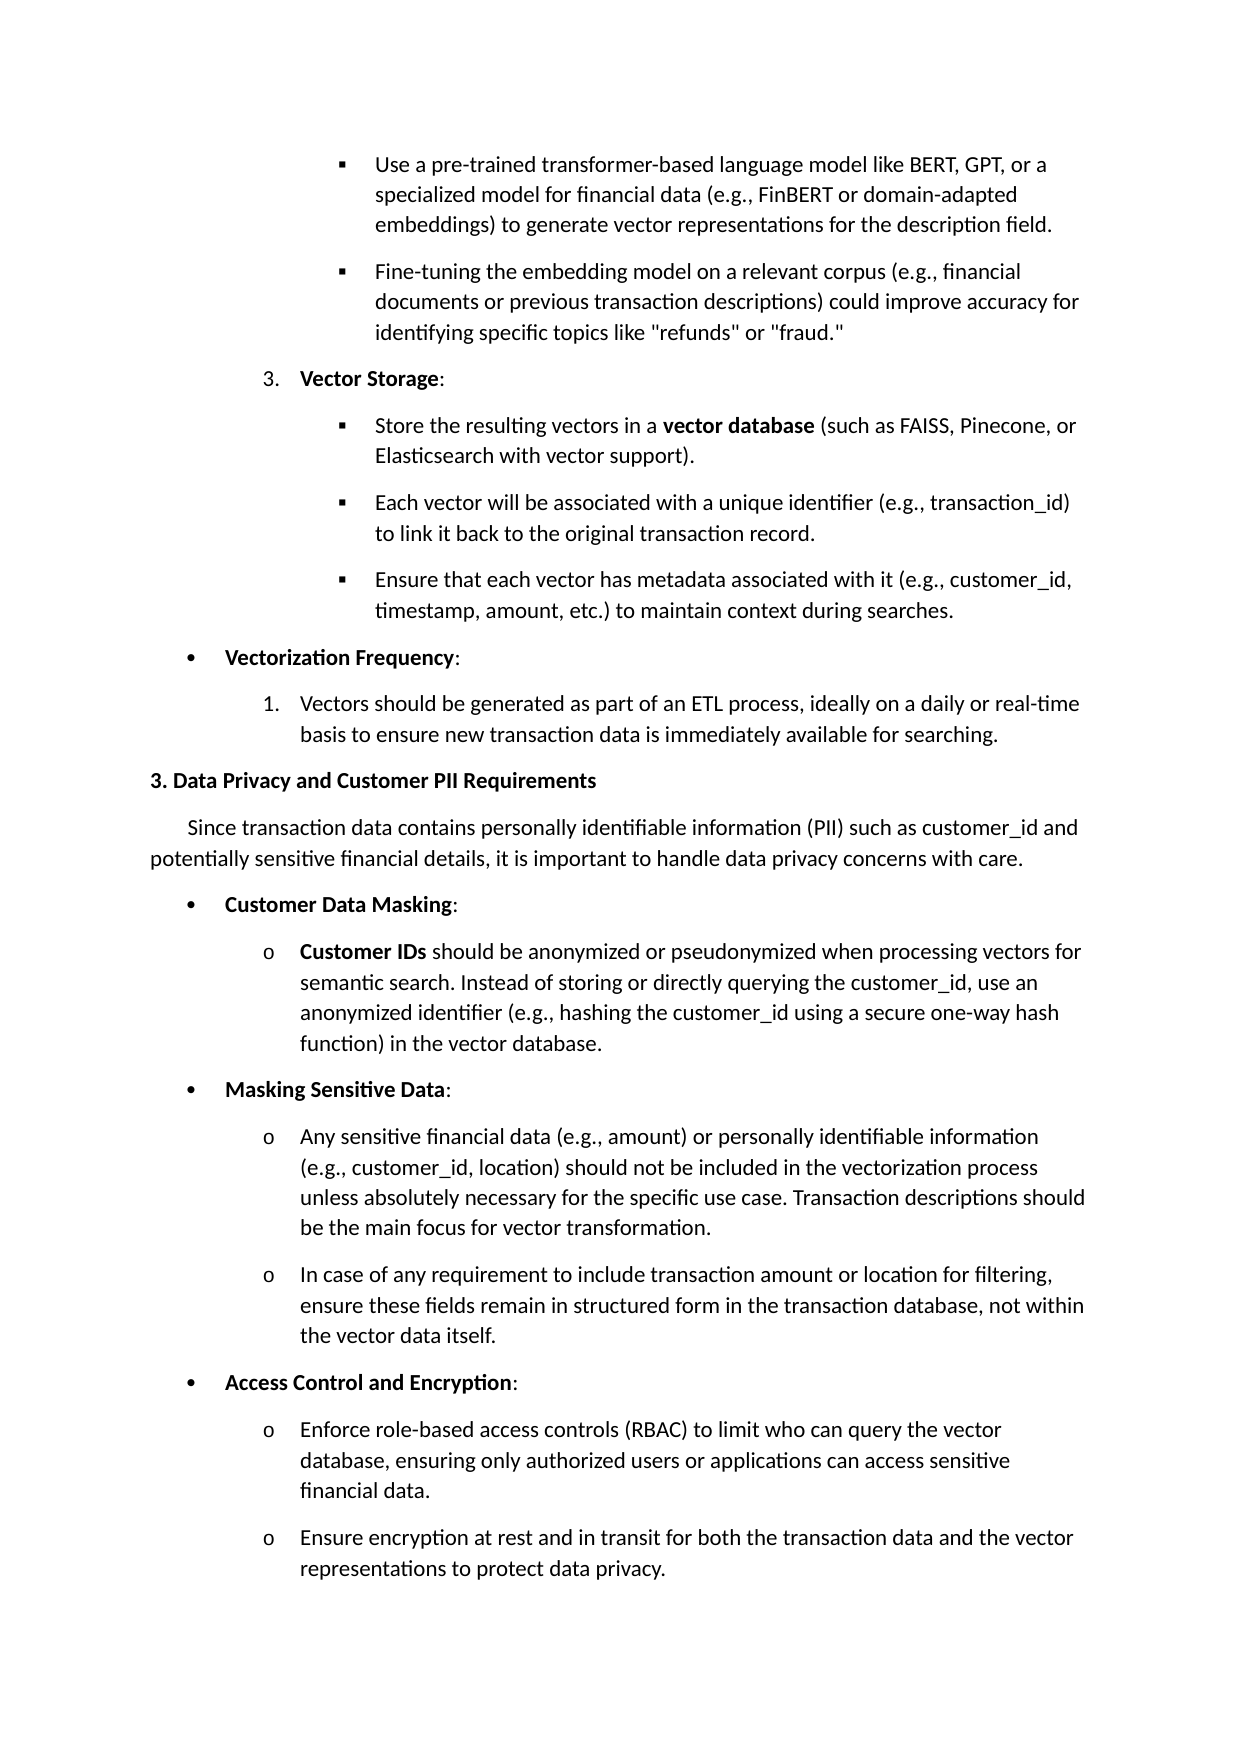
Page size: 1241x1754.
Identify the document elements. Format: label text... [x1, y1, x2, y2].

text 3. Data Privacy and Customer PII Requirements [150, 767, 1090, 795]
list Ensure encryption at rest and in transit for both the transaction data and the vector representations to protect data privacy. [262, 1523, 1090, 1582]
list Use a pre-trained transformer-based language model like BERT, GPT, or a specialized model for financial data (e.g., FinBERT or domain-adapted embeddings) to generate vector representations for the description field. [337, 150, 1090, 238]
list Enforce role-based access controls (RBAC) to limit who can query the vector database, ensuring only authorized users or applications can access sensitive financial data. [262, 1415, 1090, 1504]
list In case of any requirement to include transaction amount or location for filtering, ensure these fields remain in structured form in the transaction database, not within the vector data itself. [262, 1260, 1090, 1349]
list Fine-tuning the embedding model on a relevant corpus (e.g., financial documents or previous transaction descriptions) could improve accuracy for identifying specific topics like "refunds" or "fraud." [337, 257, 1090, 346]
list Vector Storage: [262, 364, 1090, 393]
list Any sensitive financial data (e.g., amount) or personally identifiable information (e.g., customer_id, location) should not be included in the vectorization process unless absolutely necessary for the specific use case. Transaction descriptions should be the main focus for vector transformation. [262, 1122, 1090, 1242]
list Customer Data Masking: [187, 891, 1090, 919]
list Access Control and Encryption: [187, 1368, 1090, 1396]
list Customer IDs should be anonymized or pseudonymized when processing vectors for semantic search. Instead of storing or directly querying the customer_id, use an anonymized identifier (e.g., hashing the customer_id using a secure one-way hash function) in the vector database. [262, 937, 1090, 1057]
text Since transaction data contains personally identifiable information (PII) such as customer_id and potentially sensitive financial details, it is important to handle data privacy concerns with care. [150, 813, 1090, 872]
list Each vector will be associated with a unique identifier (e.g., transaction_id) to link it back to the original transaction record. [337, 488, 1090, 547]
list Ensure that each vector has metadata associated with it (e.g., customer_id, timestamp, amount, etc.) to maintain context during searches. [337, 566, 1090, 624]
list Vectors should be generated as part of an ETL process, ideally on a daily or real-time basis to ensure new transaction data is immediately available for searching. [262, 689, 1090, 748]
list Vectorization Frequency: [187, 643, 1090, 671]
list Masking Sensitive Data: [187, 1076, 1090, 1103]
list Store the resulting vectors in a vector database (such as FAISS, Pinecone, or Elasticsearch with vector support). [337, 411, 1090, 470]
